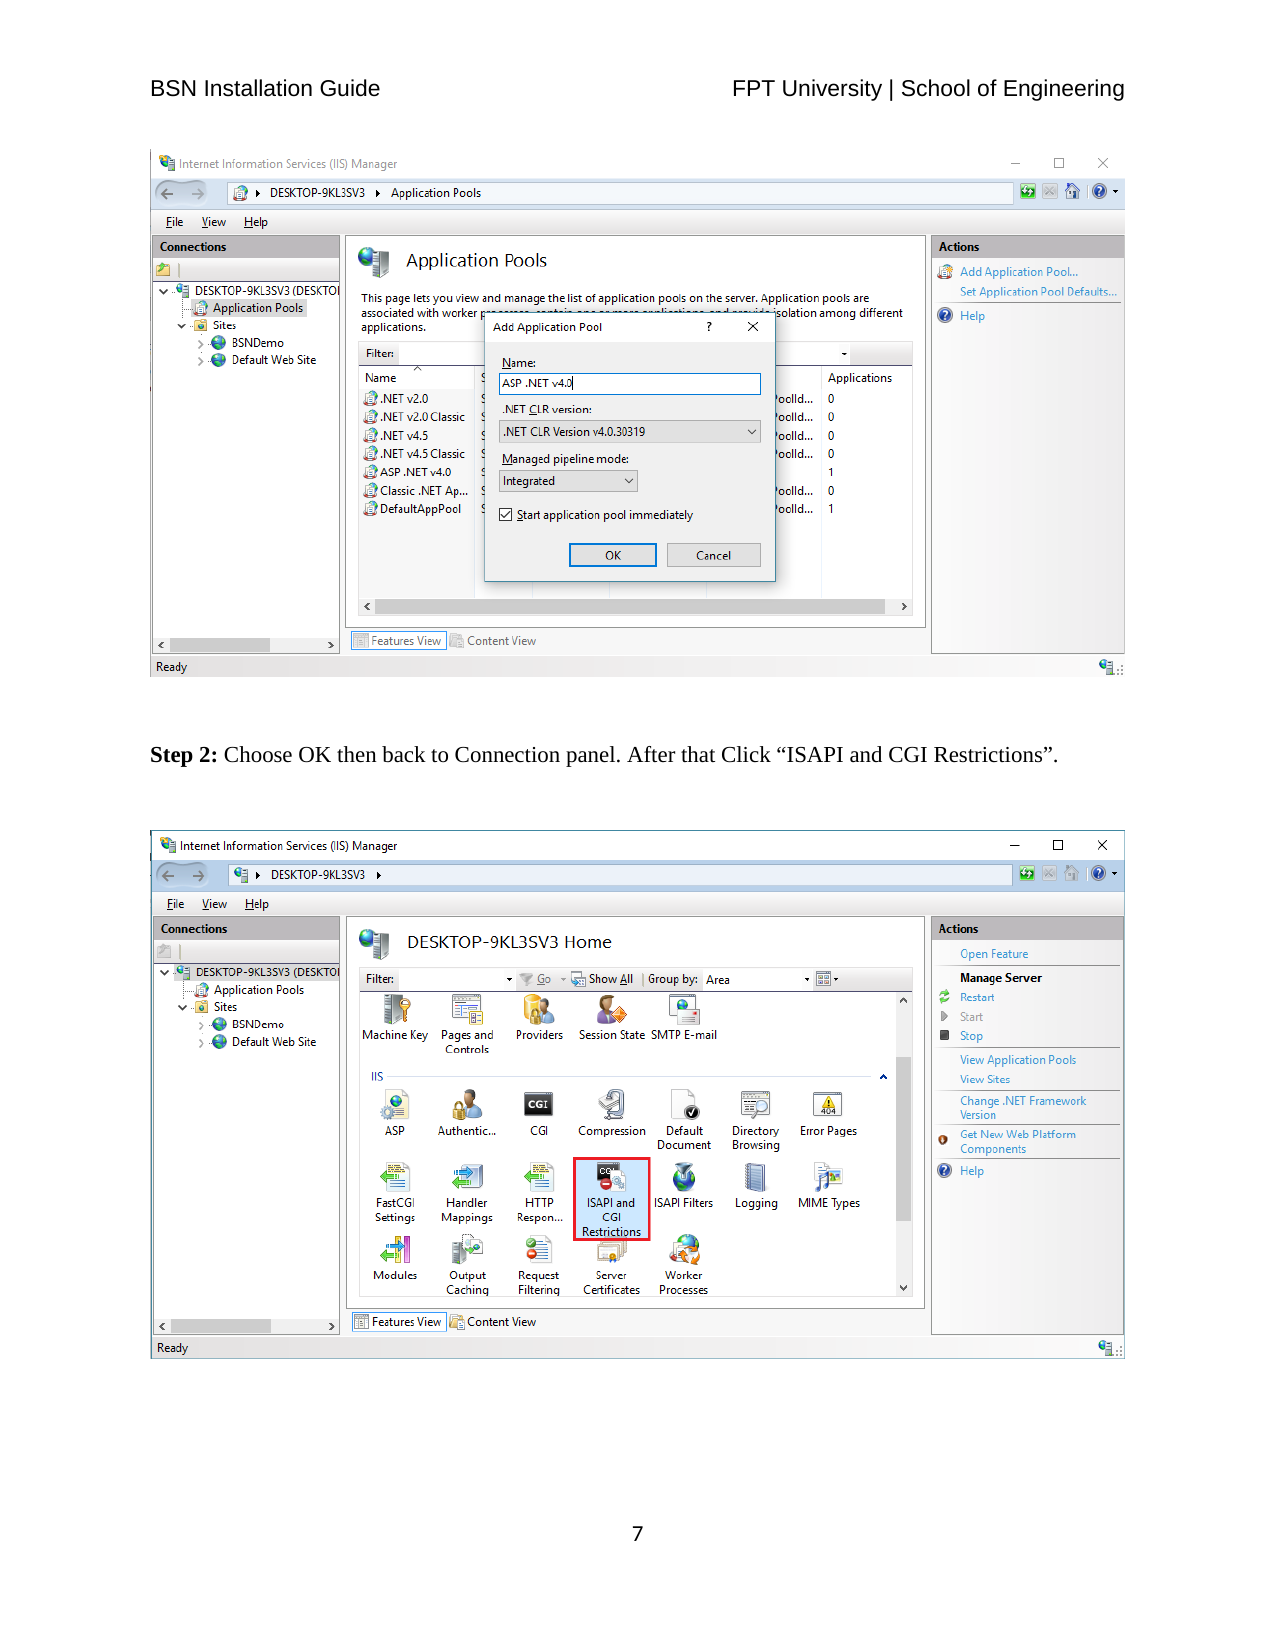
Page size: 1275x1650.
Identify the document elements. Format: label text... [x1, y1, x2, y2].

picture [150, 149, 1125, 677]
picture [150, 830, 1125, 1359]
text Step 2: Choose OK then back to Connection panel. After that Click “ISAPI and CGI Restrictions”. [150, 741, 1125, 767]
